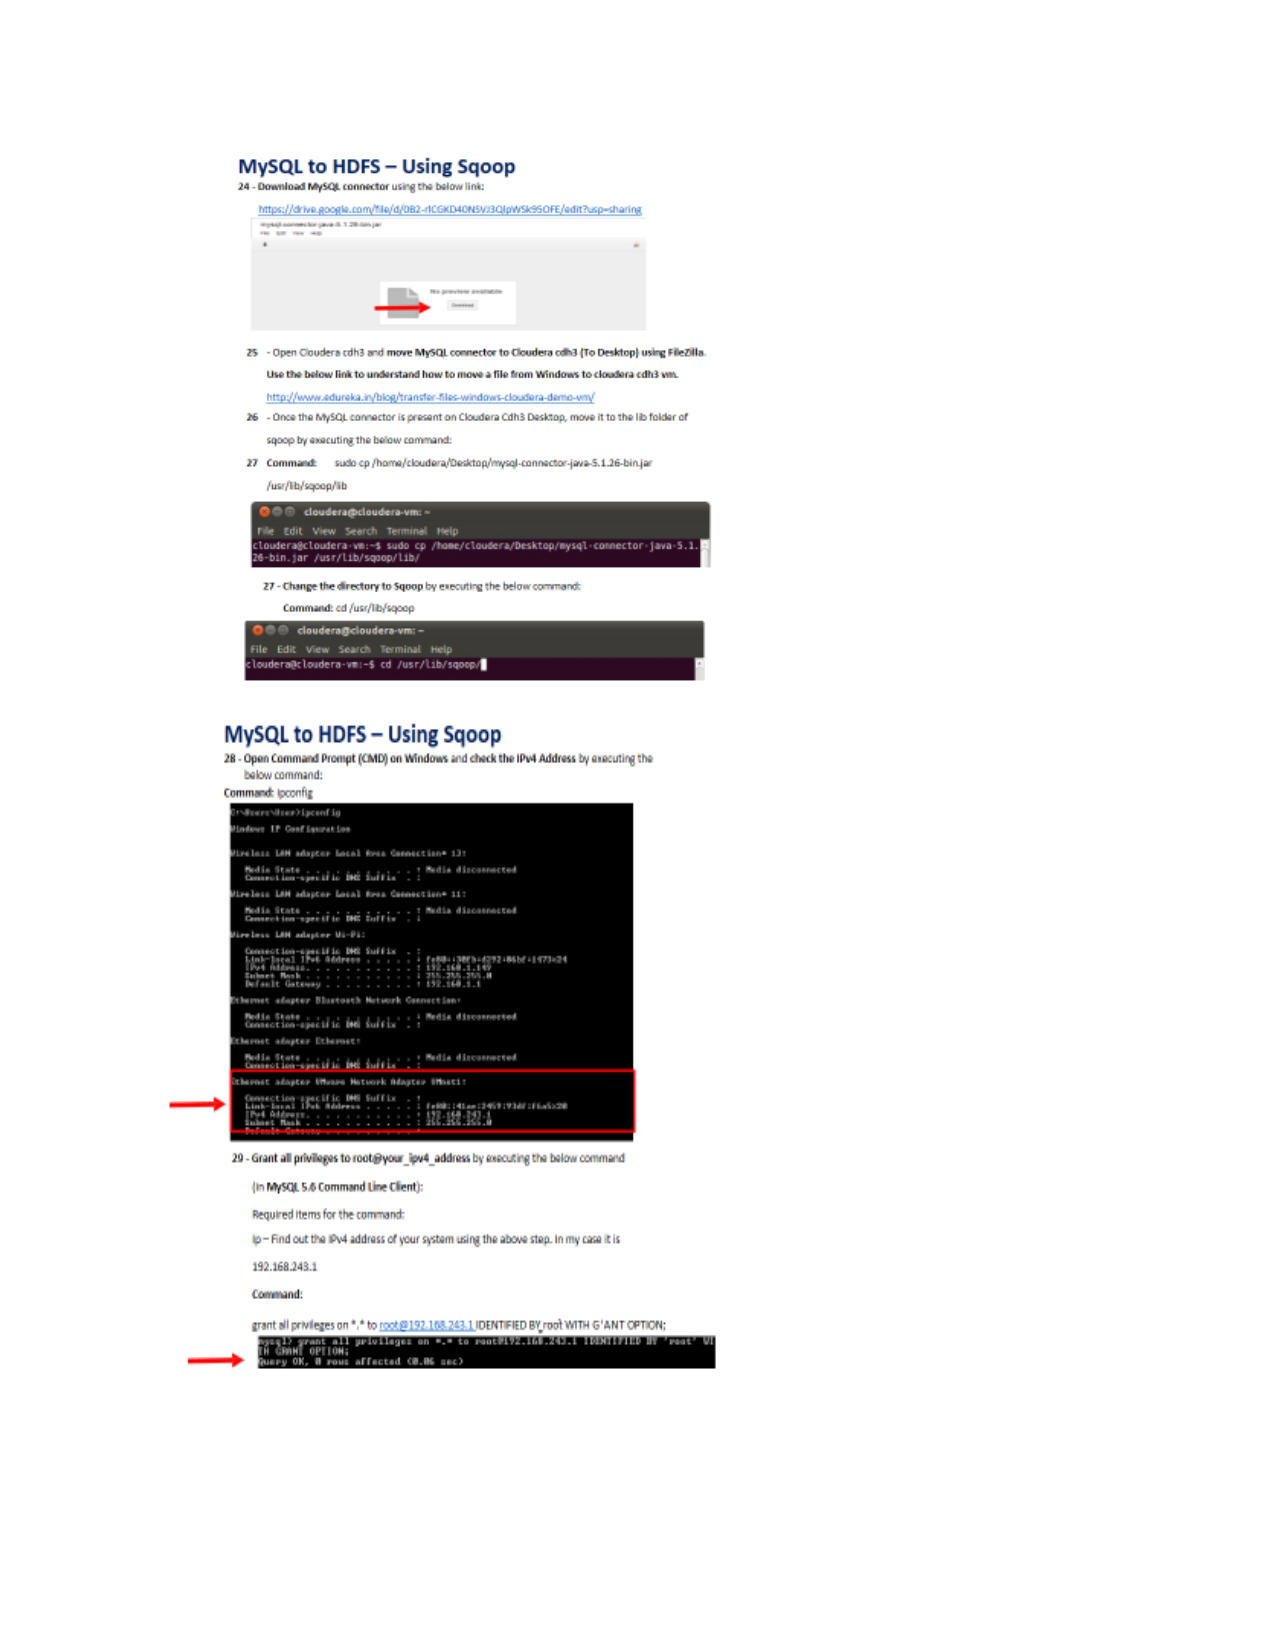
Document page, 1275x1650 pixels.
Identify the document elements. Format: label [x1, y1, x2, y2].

picture [150, 717, 1125, 1380]
picture [150, 150, 1125, 699]
